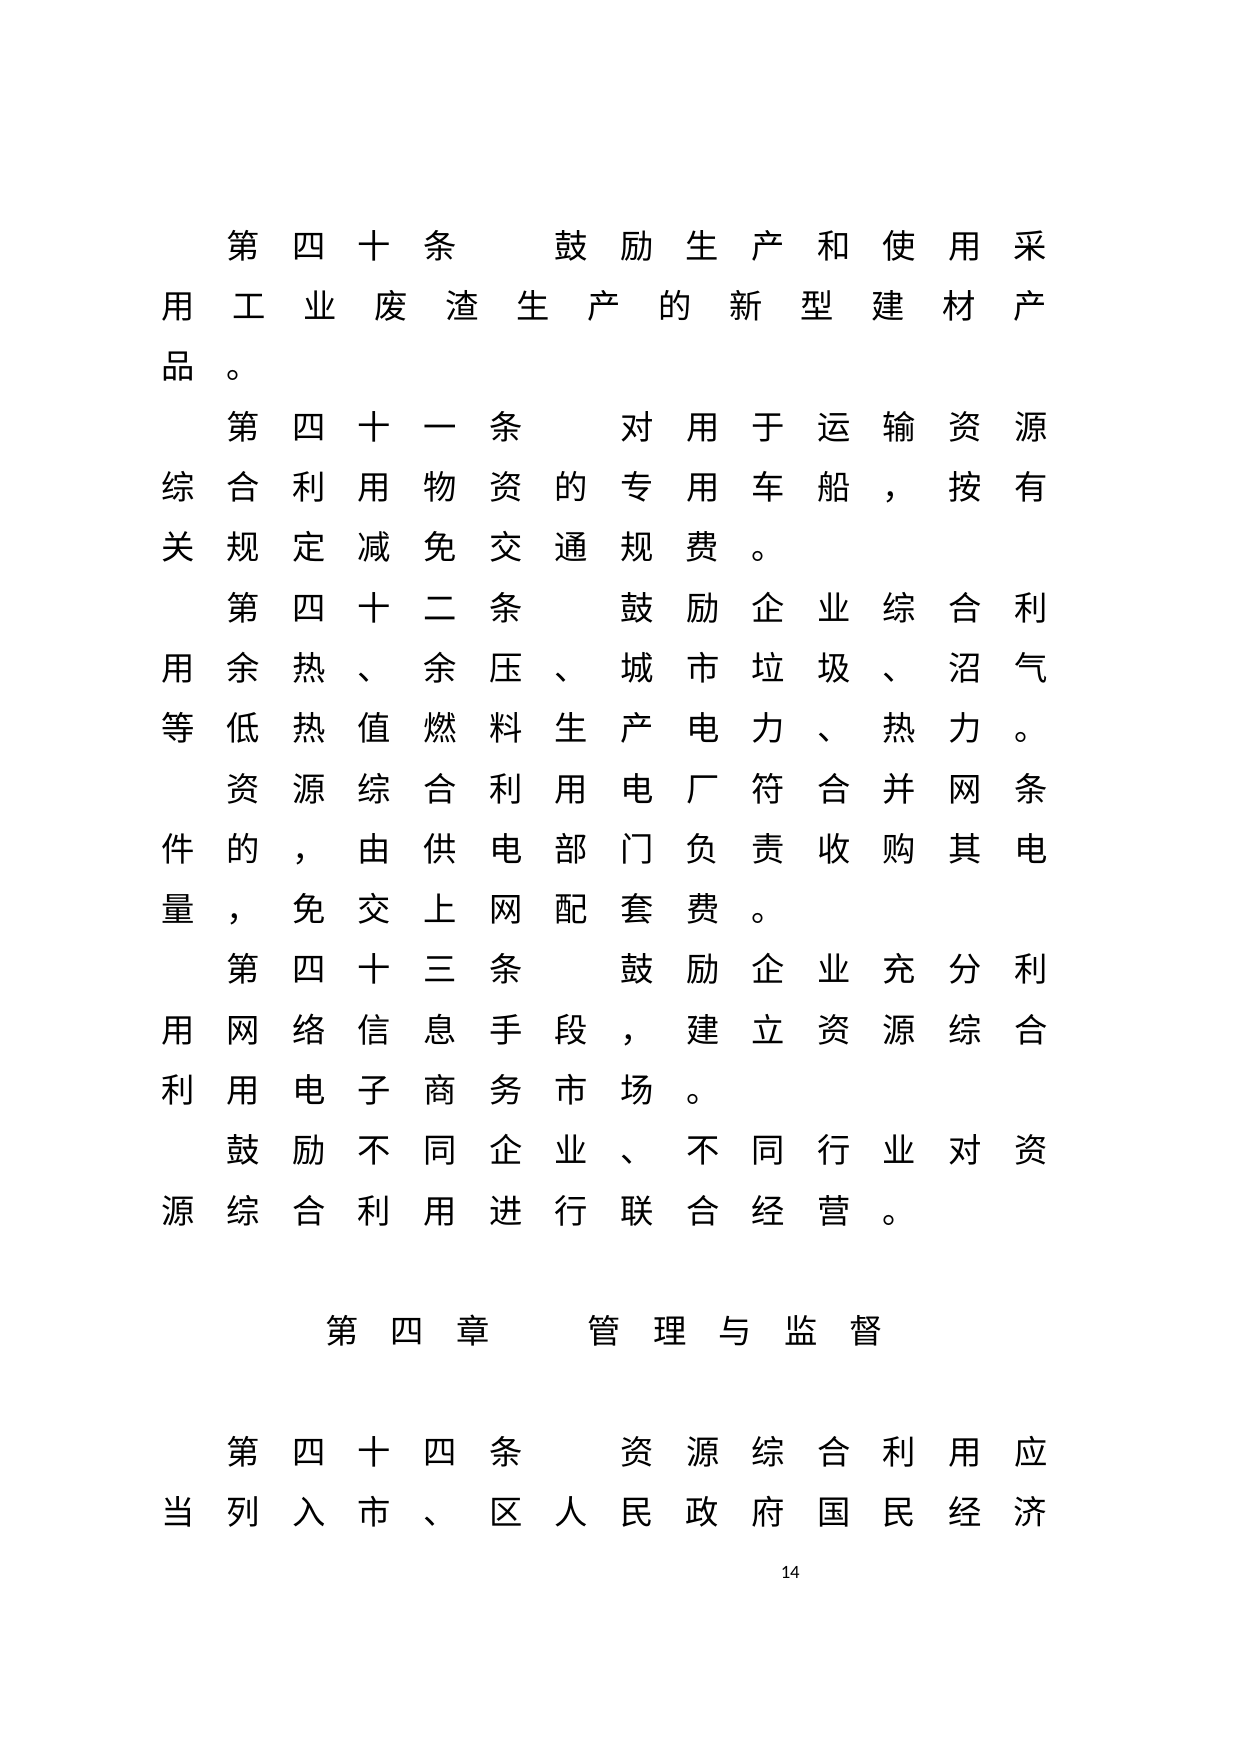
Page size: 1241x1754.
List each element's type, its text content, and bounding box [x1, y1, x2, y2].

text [161, 1420, 1079, 1540]
text 第四十二条 鼓励企业综合利用余热、余压、城市垃圾、沼气等低热值燃料生产电力、热力。 [161, 575, 1079, 756]
text 第四十三条 鼓励企业充分利用网络信息手段，建立资源综合利用电子商务市场。 [161, 937, 1079, 1118]
text 鼓励不同企业、不同行业对资源综合利用进行联合经营。 [161, 1118, 1079, 1239]
text 第四十一条 对用于运输资源综合利用物资的专用车船，按有关规定减免交通规费。 [161, 394, 1079, 575]
text 第四十条 鼓励生产和使用采用工业废渣生产的新型建材产品。 [161, 213, 1079, 394]
list 第四章 管理与监督 [161, 1299, 1079, 1359]
text 资源综合利用电厂符合并网条件的，由供电部门负责收购其电量，免交上网配套费。 [161, 756, 1079, 937]
